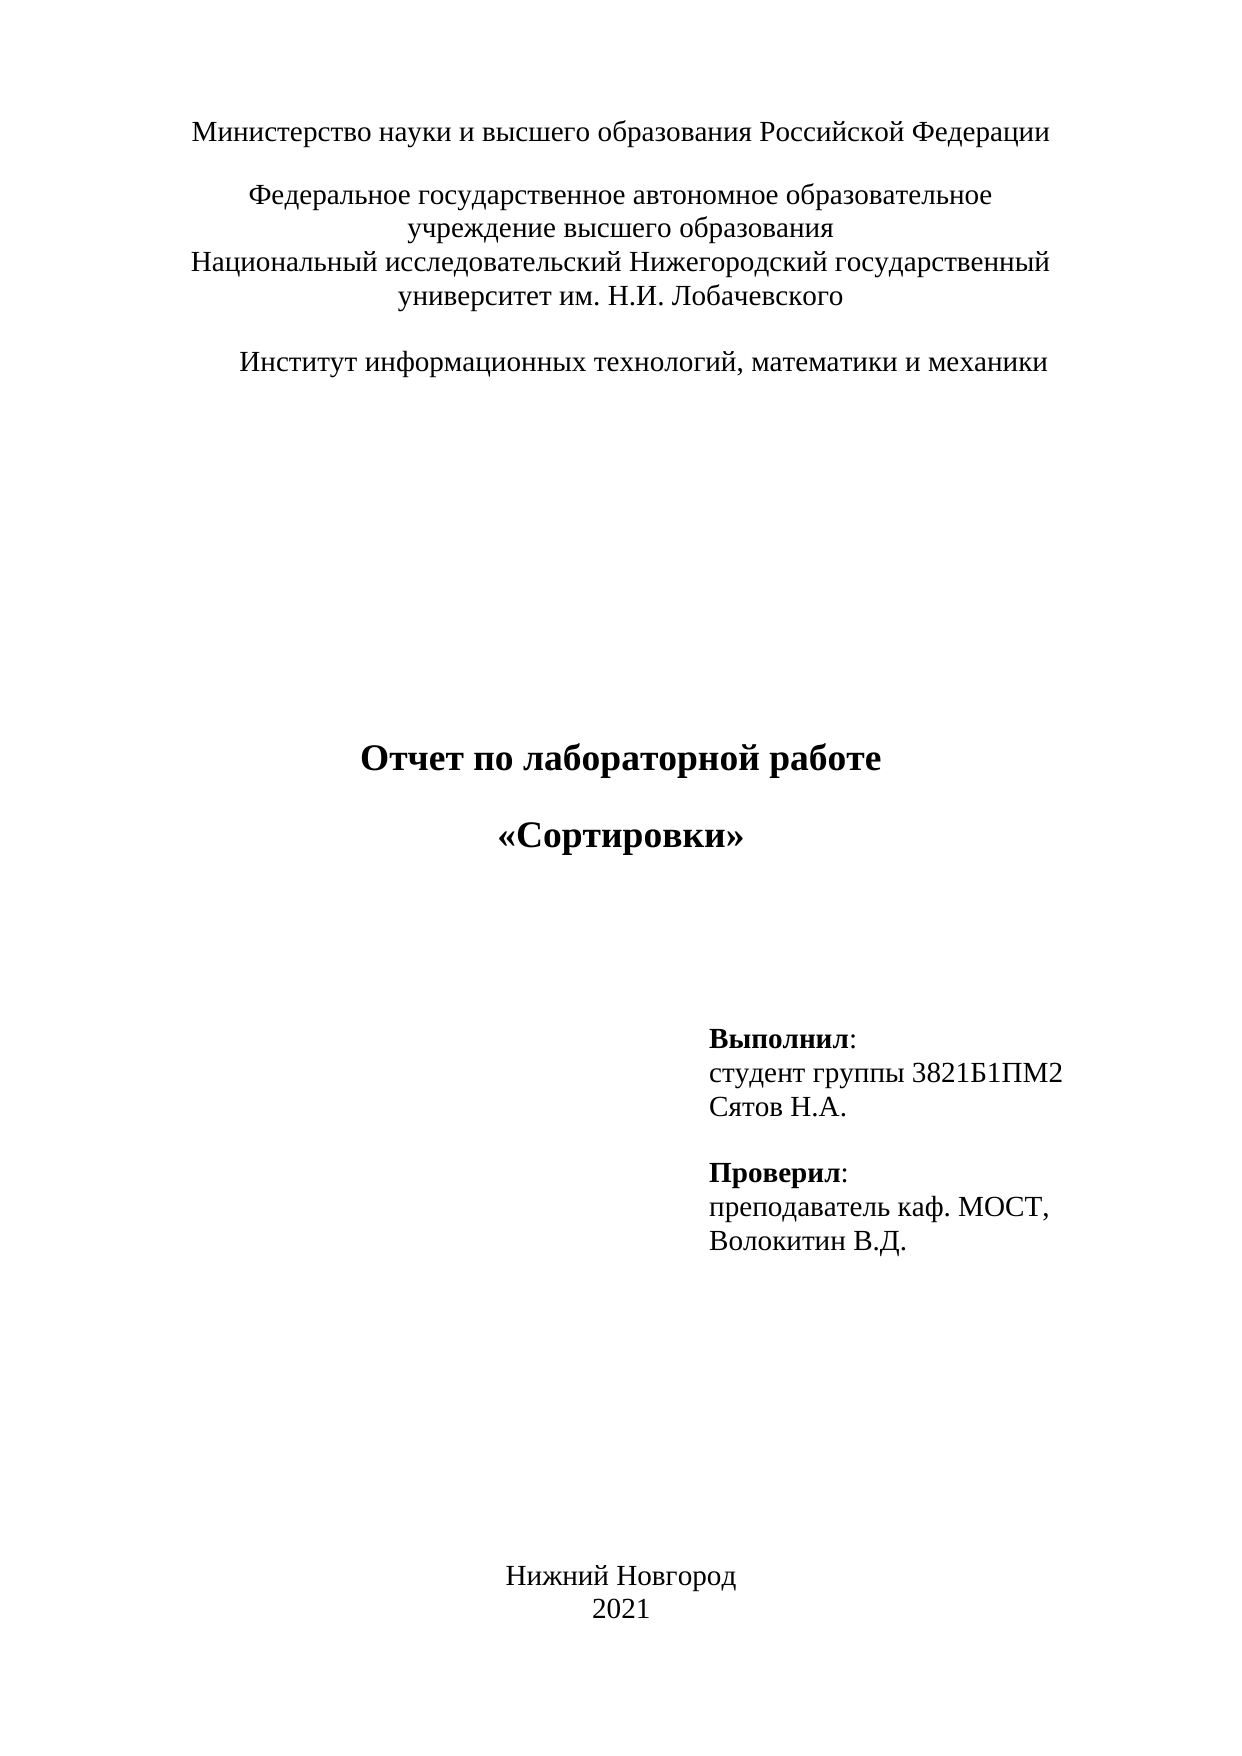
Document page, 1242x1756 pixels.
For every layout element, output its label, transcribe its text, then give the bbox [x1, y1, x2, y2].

subtitle Нижний Новгород 2021 [505, 1558, 737, 1625]
subtitle Национальный исследовательский Нижегородский государственный университет им. Н.И. Лобачевского [190, 244, 1051, 311]
text Отчет по лабораторной работе [248, 735, 993, 778]
text «Сортировки» [190, 812, 1051, 855]
subtitle преподаватель каф. МОСТ, Волокитин В.Д. [709, 1189, 1052, 1256]
subtitle студент группы 3821Б1ПМ2 Сятов Н.А. [709, 1056, 1065, 1123]
subtitle Проверил: [709, 1156, 1162, 1189]
subtitle Министерство науки и высшего образования Российской Федерации [96, 114, 1050, 148]
subtitle Выполнил: [709, 1022, 1162, 1056]
subtitle Институт информационных технологий, математики и механики [96, 344, 1048, 377]
subtitle Федеральное государственное автономное образовательное учреждение высшего образования [248, 177, 993, 244]
